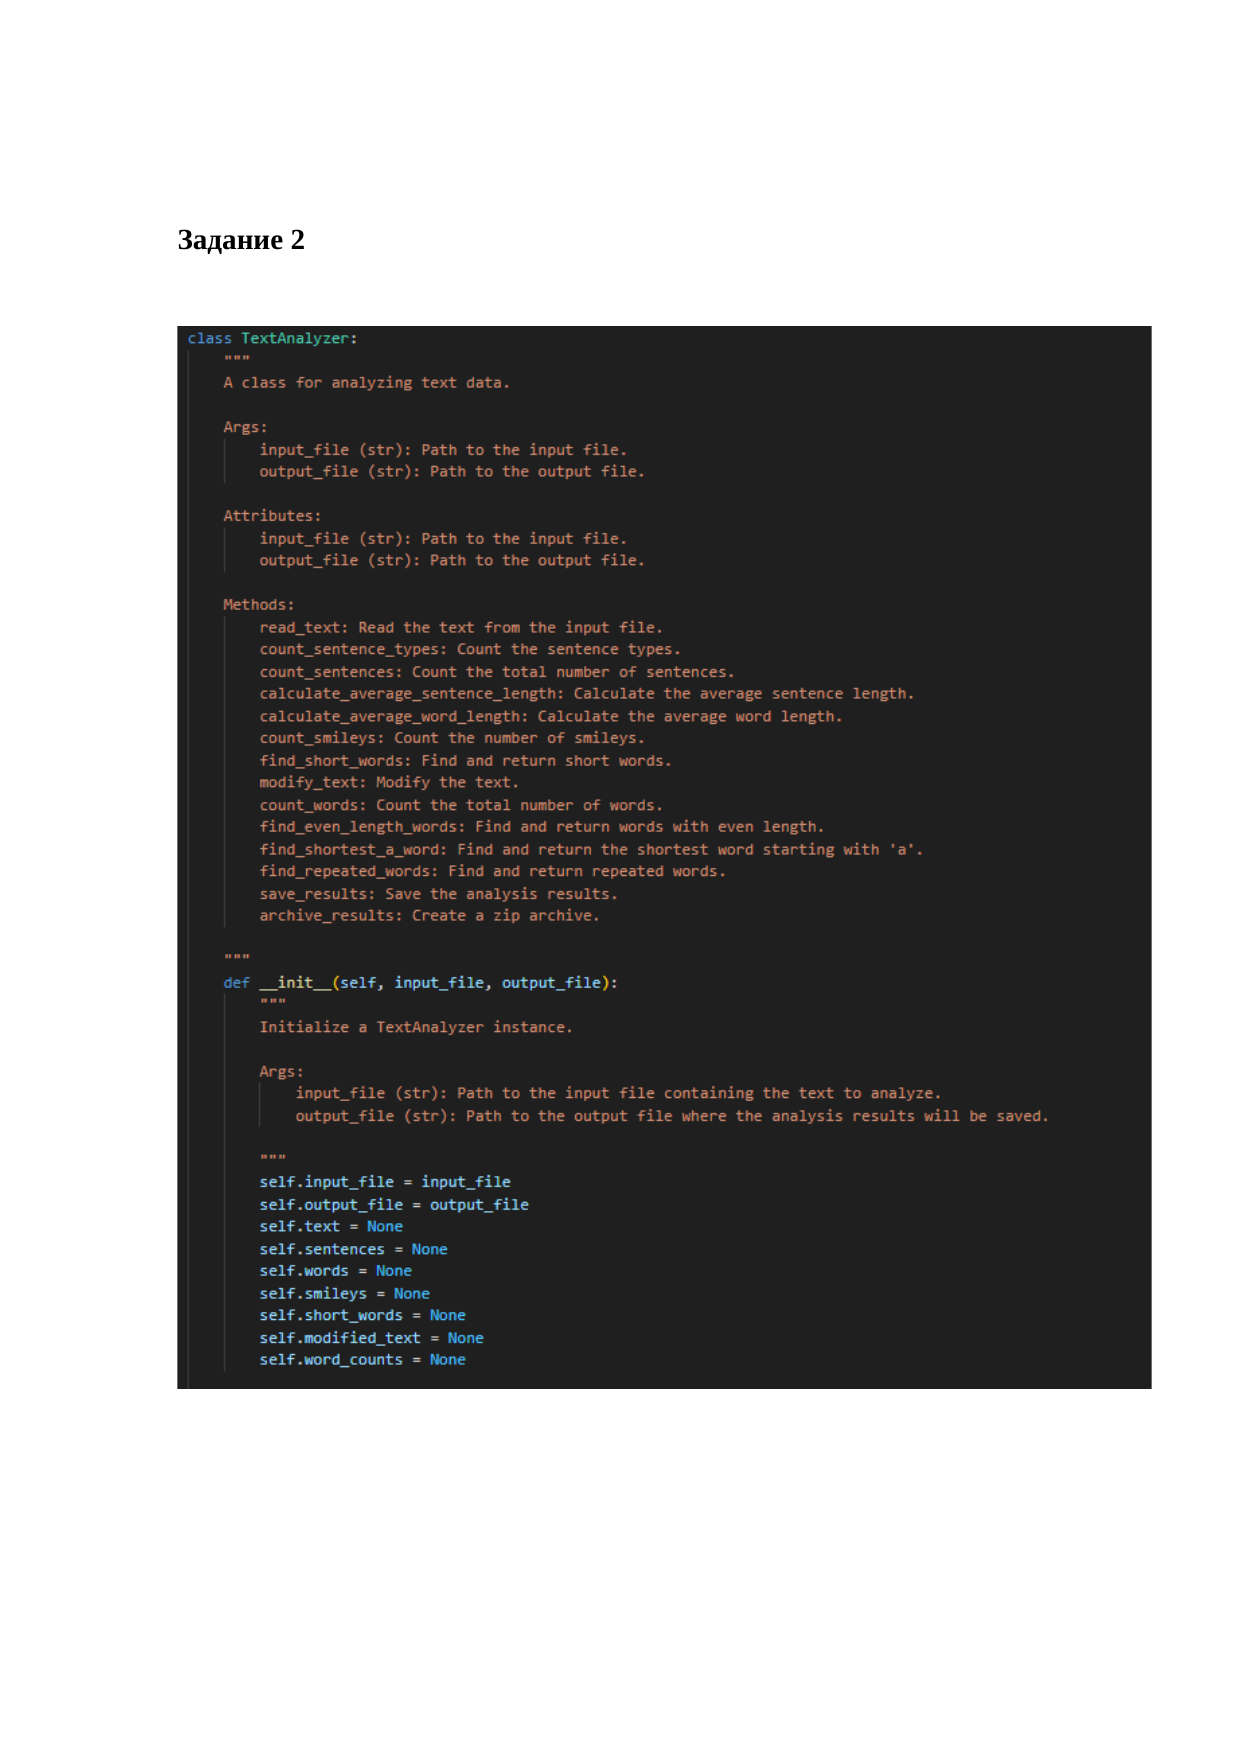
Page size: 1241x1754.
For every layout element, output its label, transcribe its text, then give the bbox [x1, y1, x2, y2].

text Задание 2 [177, 222, 1152, 256]
picture [177, 326, 1152, 1389]
